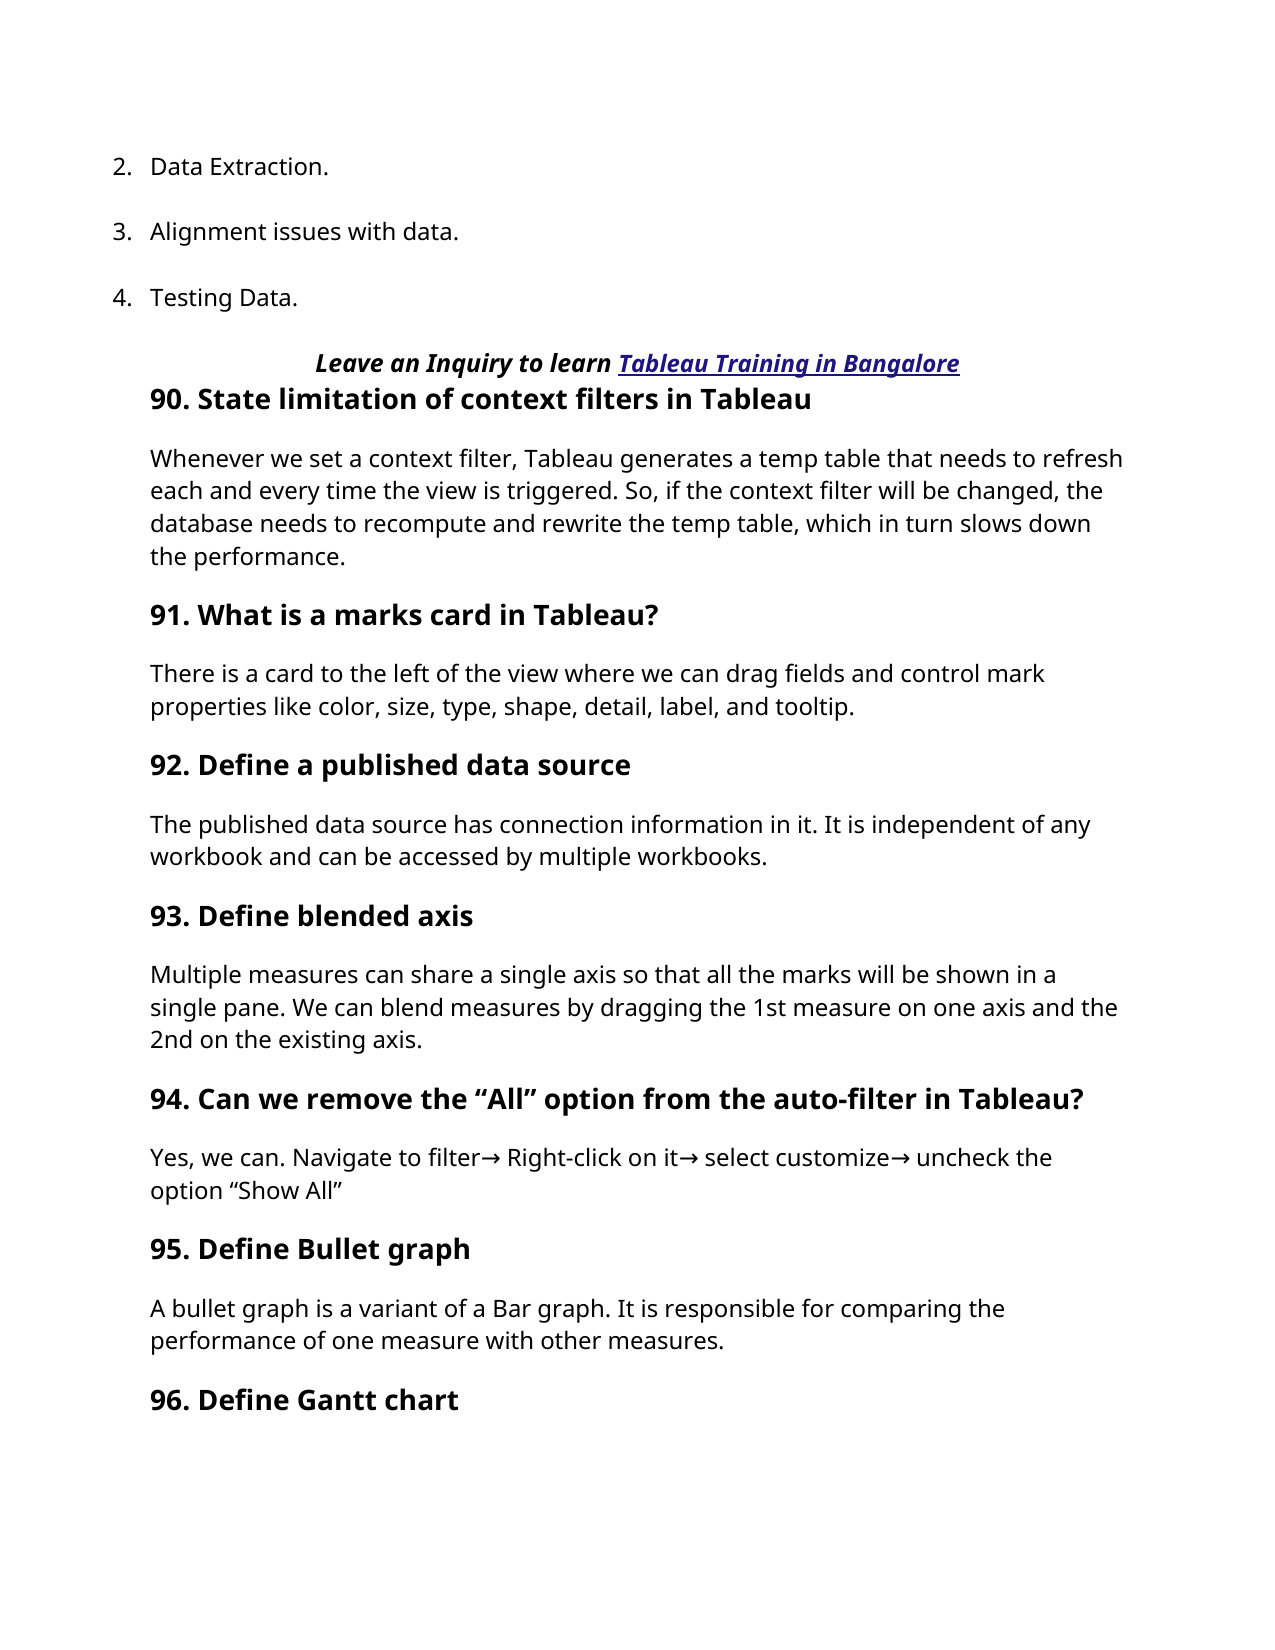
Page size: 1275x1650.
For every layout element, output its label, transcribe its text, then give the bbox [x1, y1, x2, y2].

list Data Extraction. [112, 150, 1125, 183]
text 90. State limitation of context filters in Tableau [150, 380, 1125, 418]
list Testing Data. [112, 280, 1125, 313]
text 92. Define a published data source [150, 746, 1125, 784]
text 95. Define Bullet graph [150, 1229, 1125, 1268]
text A bullet graph is a variant of a Bar graph. It is responsible for comparing the performance of one measure with other measures. [150, 1291, 1125, 1357]
text Yes, we can. Navigate to filter→ Right-click on it→ select customize→ uncheck the option “Show All” [150, 1141, 1125, 1206]
text There is a card to the left of the view where we can drag fields and control mark properties like color, size, type, shape, detail, label, and tooltip. [150, 657, 1125, 722]
text 94. Can we remove the “All” option from the auto-filter in Tableau? [150, 1079, 1125, 1117]
text Multiple measures can share a single axis so that all the marks will be shown in a single pane. We can blend measures by dragging the 1st measure on one axis and the 2nd on the existing axis. [150, 958, 1125, 1056]
text 96. Define Gantt chart [150, 1380, 1125, 1418]
text Whenever we set a context filter, Tableau generates a temp table that needs to refresh each and every time the view is triggered. So, if the context filter will be changed, the database needs to recompute and rewrite the temp table, which in turn slows down the performance. [150, 441, 1125, 572]
text 91. What is a marks card in Tableau? [150, 595, 1125, 634]
text 93. Define blended axis [150, 896, 1125, 934]
list Alignment issues with data. [112, 215, 1125, 248]
text The published data source has connection information in it. It is independent of any workbook and can be accessed by multiple workbooks. [150, 807, 1125, 873]
text Leave an Inquiry to learn Tableau Training in Bangalore [150, 346, 1125, 380]
